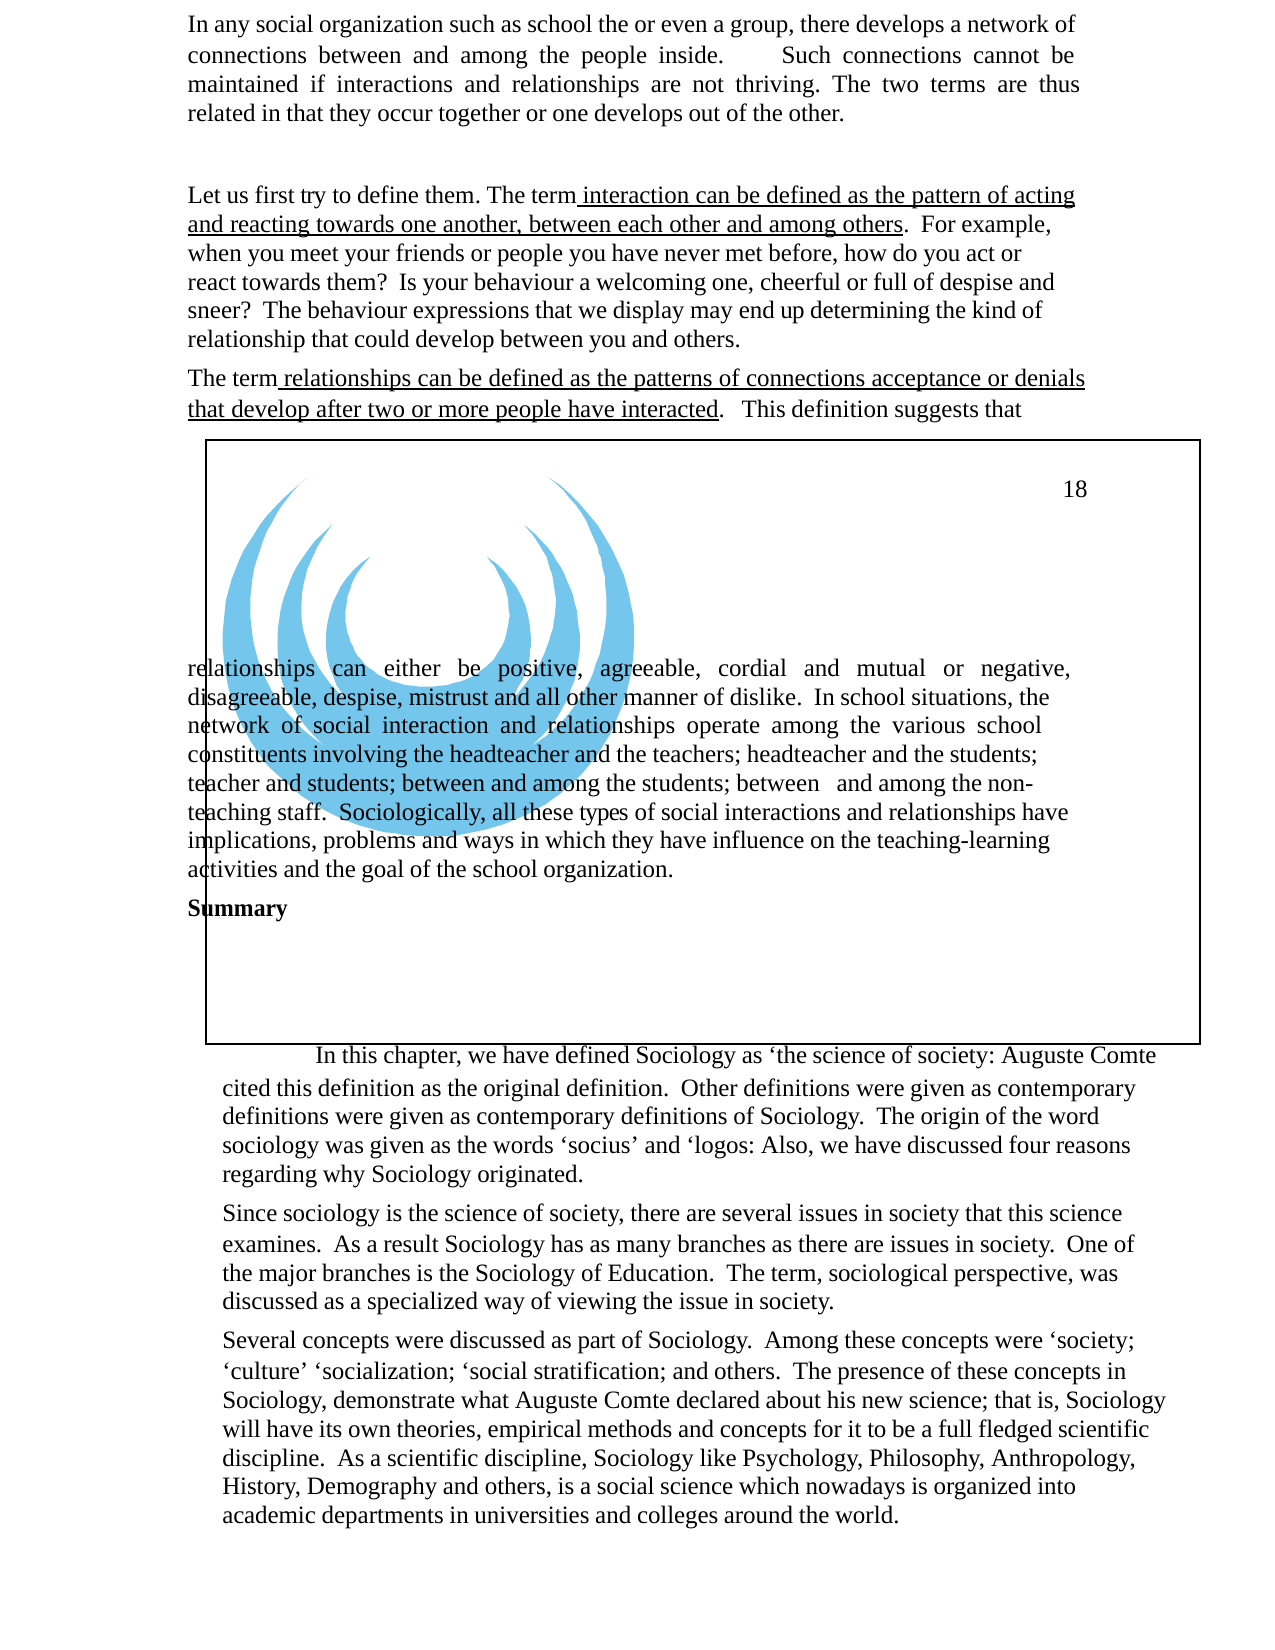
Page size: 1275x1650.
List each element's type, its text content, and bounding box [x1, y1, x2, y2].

text ‘culture’ ‘socialization; ‘social stratification; and others. The presence of these concepts in [187, 1357, 1275, 1386]
text activities and the goal of the school organization. [187, 855, 1275, 883]
text Let us first try to define them. The term interaction can be defined as the pattern of acting [187, 177, 1275, 210]
text Summary [187, 883, 1275, 925]
text when you meet your friends or people you have never met before, how do you act or [187, 238, 1275, 267]
text discussed as a specialized way of viewing the issue in society. [187, 1287, 1275, 1316]
text In any social organization such as school the or even a group, there develops a network of [187, 0, 1275, 41]
text connections between and among the people inside. Such connections cannot be [187, 41, 1275, 70]
text In this chapter, we have defined Sociology as ‘the science of society: Auguste Comte [187, 1025, 1275, 1073]
text cited this definition as the original definition. Other definitions were given as contemporary [187, 1073, 1275, 1102]
text maintained if interactions and relationships are not thriving. The two terms are thus [187, 70, 1275, 98]
text relationships can either be positive, agreeable, cordial and mutual or negative, [187, 654, 1275, 682]
text Since sociology is the science of society, there are several issues in society that this science [187, 1188, 1275, 1229]
text teaching staff. Sociologically, all these types of social interactions and relationships have [187, 797, 1275, 826]
text related in that they occur together or one develops out of the other. [187, 98, 1275, 127]
text Several concepts were discussed as part of Sociology. Among these concepts were ‘society; [187, 1316, 1275, 1357]
text implications, problems and ways in which they have influence on the teaching-learning [187, 826, 1275, 855]
text constituents involving the headteacher and the teachers; headteacher and the students; [187, 740, 1275, 768]
text discipline. As a scientific discipline, Sociology like Psychology, Philosophy, Anthropology, [187, 1443, 1275, 1472]
text definitions were given as contemporary definitions of Sociology. The origin of the word [187, 1102, 1275, 1131]
text that develop after two or more people have interacted. This definition suggests that [187, 395, 1275, 423]
text examines. As a result Sociology has as many branches as there are issues in society. One of [187, 1229, 1275, 1258]
text react towards them? Is your behaviour a welcoming one, cheerful or full of despise and [187, 267, 1275, 296]
text relationship that could develop between you and others. [187, 325, 1275, 353]
text disagreeable, despise, mistrust and all other manner of dislike. In school situations, the [187, 682, 1275, 711]
text the major branches is the Sociology of Education. The term, sociological perspective, was [187, 1258, 1275, 1287]
text regarding why Sociology originated. [187, 1159, 1275, 1188]
text History, Demography and others, is a social science which nowadays is organized into [187, 1472, 1275, 1501]
text 18 [187, 473, 1275, 504]
text sociology was given as the words ‘socius’ and ‘logos: Also, we have discussed four reasons [187, 1131, 1275, 1159]
text and reacting towards one another, between each other and among others. For example, [187, 210, 1275, 238]
text The term relationships can be defined as the patterns of connections acceptance or denials [187, 353, 1275, 395]
text sneer? The behaviour expressions that we display may end up determining the kind of [187, 296, 1275, 325]
text network of social interaction and relationships operate among the various school [187, 711, 1275, 740]
text academic departments in universities and colleges around the world. [187, 1501, 1275, 1529]
text teacher and students; between and among the students; between and among the non- [187, 768, 1275, 797]
text will have its own theories, empirical methods and concepts for it to be a full fledged scientific [187, 1414, 1275, 1443]
text Sociology, demonstrate what Auguste Comte declared about his new science; that is, Sociology [187, 1386, 1275, 1414]
